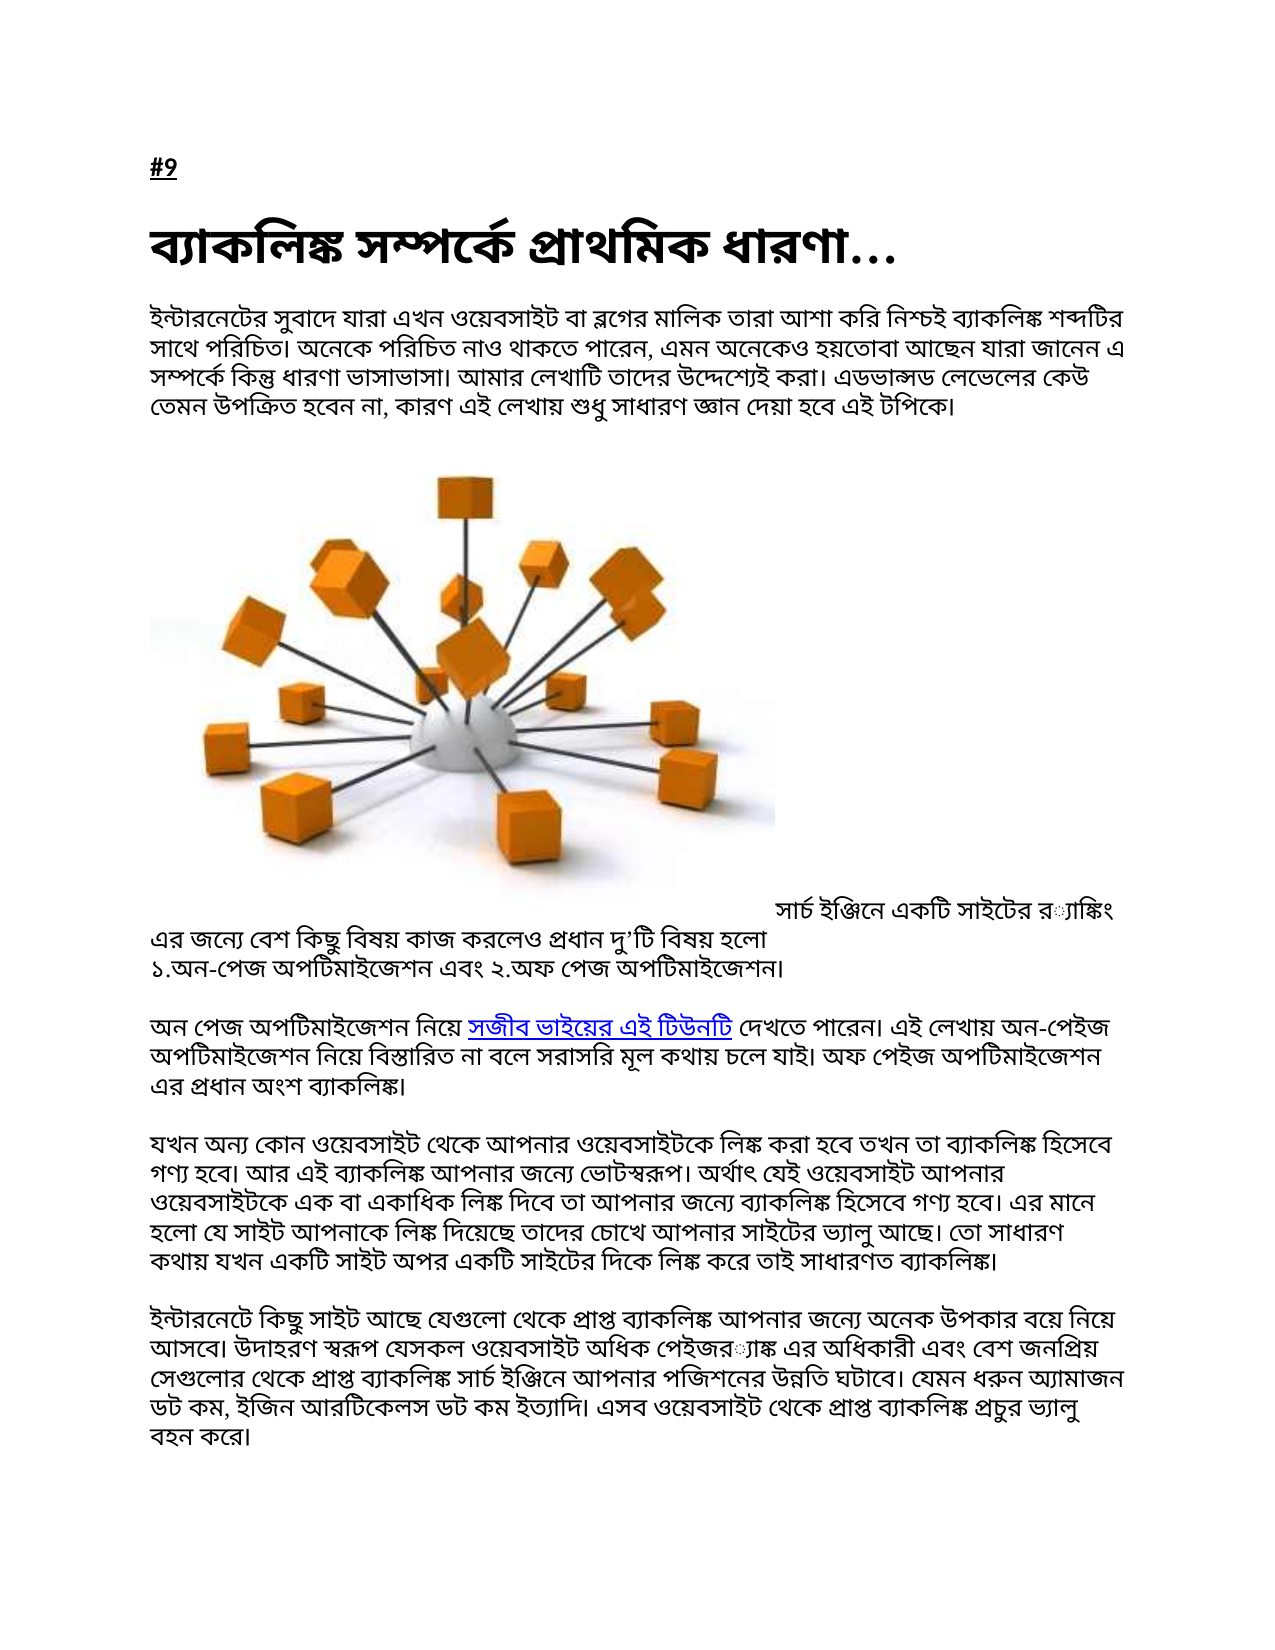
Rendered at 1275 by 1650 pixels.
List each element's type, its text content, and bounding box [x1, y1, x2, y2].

subtitle ব্যাকলিঙ্ক সম্পর্কে প্রাথমিক ধারণা… [150, 217, 1125, 276]
text #9 [150, 150, 1125, 183]
text ইন্টারনেটের সুবাদে যারা এখন ওয়েবসাইট বা ব্লগের মালিক তারা আশা করি নিশ্চই ব্যাকলিঙ্ক শব্দটির সাথে পরিচিত। অনেকে পরিচিত নাও থাকতে পারেন, এমন অনেকেও হয়তোবা আছেন যারা জানেন এ সম্পর্কে কিন্তু ধারণা ভাসাভাসা। আমার লেখাটি তাদের উদ্দেশ্যেই করা। এডভান্সড লেভেলের কেউ তেমন উপক্রিত হবেন না, কারণ এই লেখায় শুধু সাধারণ জ্ঞান দেয়া হবে এই টপিকে। [150, 305, 1125, 422]
picture [150, 450, 776, 920]
text অন পেজ অপটিমাইজেশন নিয়ে সজীব ভাইয়ের এই টিউনটি দেখতে পারেন। এই লেখায় অন-পেইজ অপটিমাইজেশন নিয়ে বিস্তারিত না বলে সরাসরি মূল কথায় চলে যাই। অফ পেইজ অপটিমাইজেশন এর প্রধান অংশ ব্যাকলিঙ্ক। [150, 1013, 1125, 1101]
text যখন অন্য কোন ওয়েবসাইট থেকে আপনার ওয়েবসাইটকে লিঙ্ক করা হবে তখন তা ব্যাকলিঙ্ক হিসেবে গণ্য হবে। আর এই ব্যাকলিঙ্ক আপনার জন্যে ভোটস্বরূপ। অর্থাৎ যেই ওয়েবসাইট আপনার ওয়েবসাইটকে এক বা একাধিক লিঙ্ক দিবে তা আপনার জন্যে ব্যাকলিঙ্ক হিসেবে গণ্য হবে। এর মানে হলো যে সাইট আপনাকে লিঙ্ক দিয়েছে তাদের চোখে আপনার সাইটের ভ্যালু আছে। তো সাধারণ কথায় যখন একটি সাইট অপর একটি সাইটের দিকে লিঙ্ক করে তাই সাধারণত ব্যাকলিঙ্ক। [150, 1130, 1125, 1276]
text ইন্টারনেটে কিছু সাইট আছে যেগুলো থেকে প্রাপ্ত ব্যাকলিঙ্ক আপনার জন্যে অনেক উপকার বয়ে নিয়ে আসবে। উদাহরণ স্বরূপ যেসকল ওয়েবসাইট অধিক পেইজর‍্যাঙ্ক এর অধিকারী এবং বেশ জনপ্রিয় সেগুলোর থেকে প্রাপ্ত ব্যাকলিঙ্ক সার্চ ইঞ্জিনে আপনার পজিশনের উন্নতি ঘটাবে। যেমন ধরুন অ্যামাজন ডট কম, ইজিন আরটিকেলস ডট কম ইত্যাদি। এসব ওয়েবসাইট থেকে প্রাপ্ত ব্যাকলিঙ্ক প্রচুর ভ্যালু বহন করে। [150, 1305, 1125, 1452]
